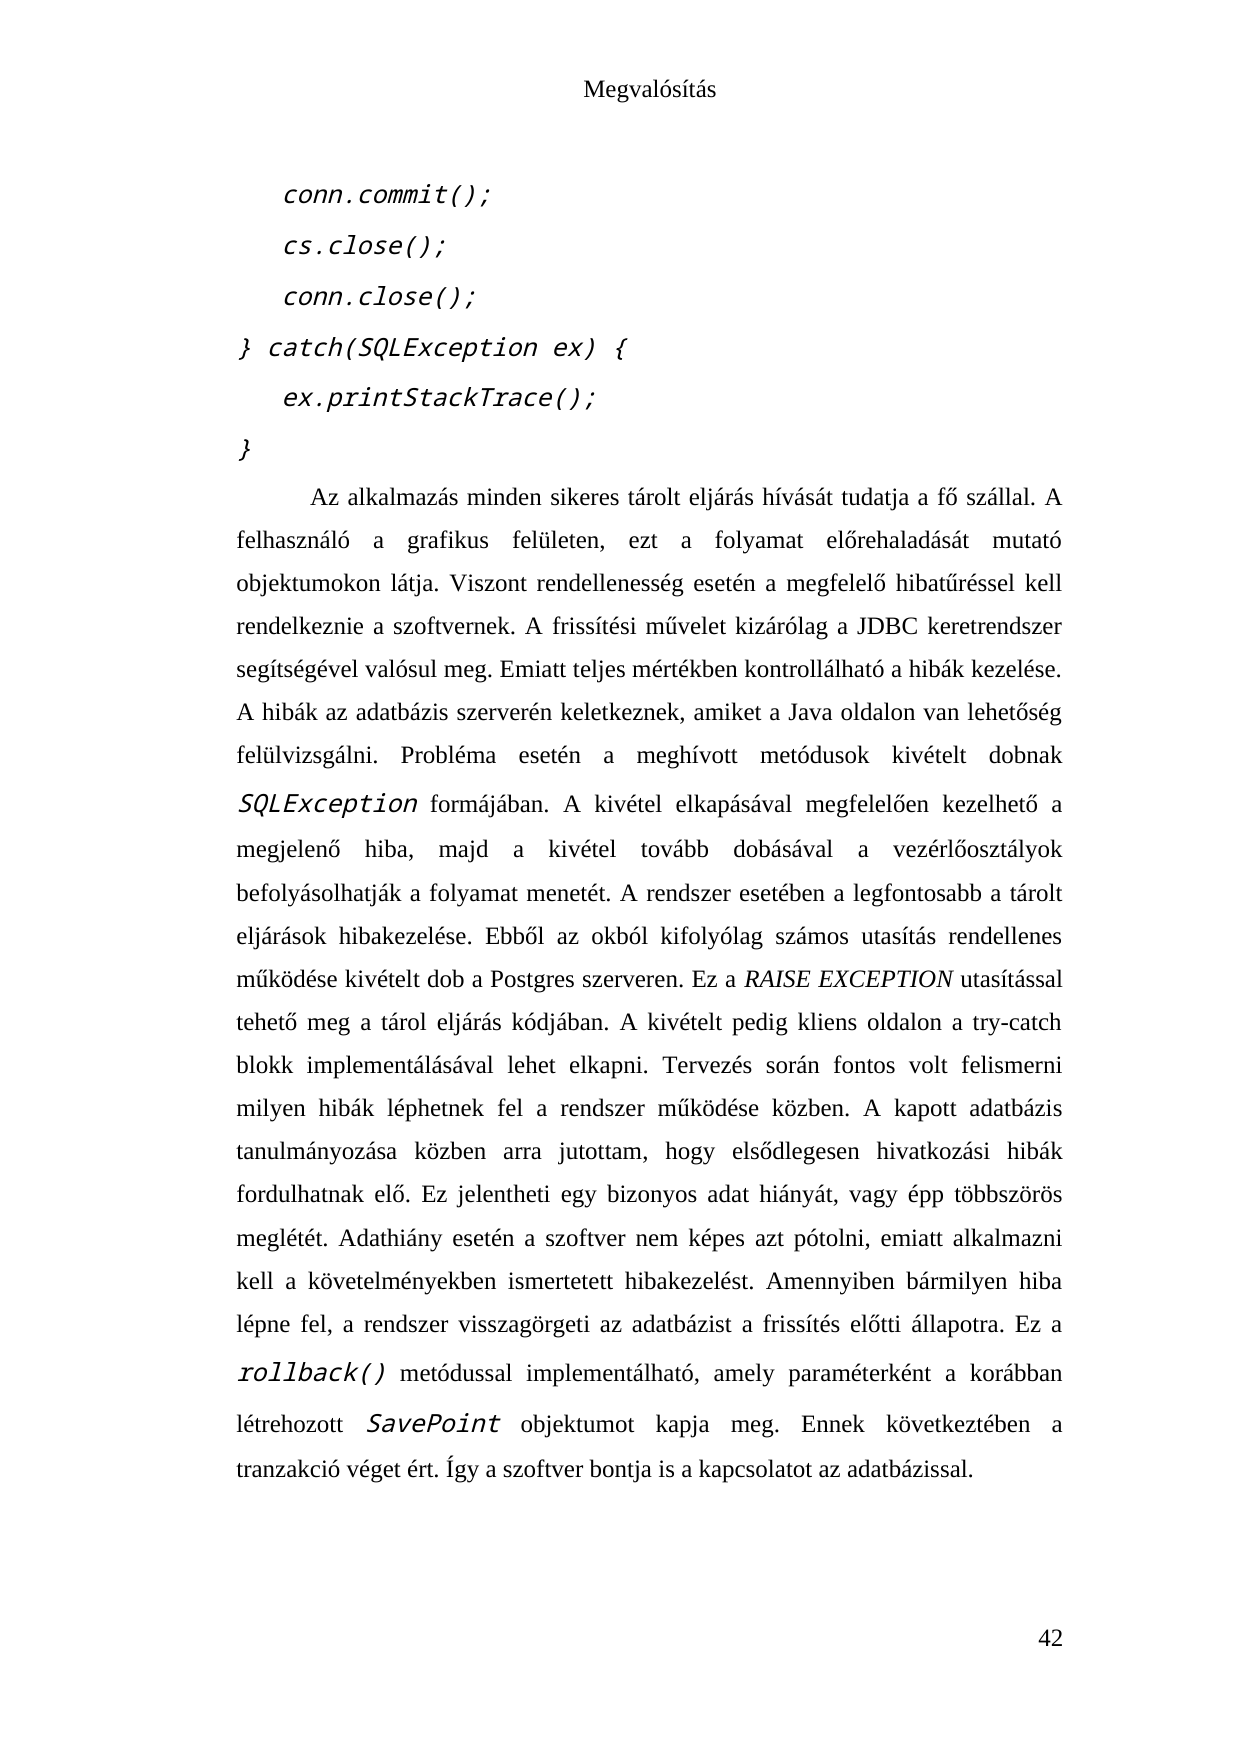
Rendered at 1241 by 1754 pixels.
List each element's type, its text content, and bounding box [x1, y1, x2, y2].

text cs.close(); [236, 228, 1063, 262]
text Az alkalmazás minden sikeres tárolt eljárás hívását tudatja a fő szállal. A felhasználó a grafikus felületen, ezt a folyamat előrehaladását mutató objektumokon látja. Viszont rendellenesség esetén a megfelelő hibatűréssel kell rendelkeznie a szoftvernek. A frissítési művelet kizárólag a JDBC keretrendszer segítségével valósul meg. Emiatt teljes mértékben kontrollálható a hibák kezelése. A hibák az adatbázis szerverén keletkeznek, amiket a Java oldalon van lehetőség felülvizsgálni. Probléma esetén a meghívott metódusok kivételt dobnak SQLException formájában. A kivétel elkapásával megfelelően kezelhető a megjelenő hiba, majd a kivétel tovább dobásával a vezérlőosztályok befolyásolhatják a folyamat menetét. A rendszer esetében a legfontosabb a tárolt eljárások hibakezelése. Ebből az okból kifolyólag számos utasítás rendellenes működése kivételt dob a Postgres szerveren. Ez a RAISE EXCEPTION utasítással tehető meg a tárol eljárás kódjában. A kivételt pedig kliens oldalon a try-catch blokk implementálásával lehet elkapni. Tervezés során fontos volt felismerni milyen hibák léphetnek fel a rendszer működése közben. A kapott adatbázis tanulmányozása közben arra jutottam, hogy elsődlegesen hivatkozási hibák fordulhatnak elő. Ez jelentheti egy bizonyos adat hiányát, vagy épp többszörös meglétét. Adathiány esetén a szoftver nem képes azt pótolni, emiatt alkalmazni kell a követelményekben ismertetett hibakezelést. Amennyiben bármilyen hiba lépne fel, a rendszer visszagörgeti az adatbázist a frissítés előtti állapotra. Ez a rollback() metódussal implementálható, amely paraméterként a korábban létrehozott SavePoint objektumot kapja meg. Ennek következtében a tranzakció véget ért. Így a szoftver bontja is a kapcsolatot az adatbázissal. [236, 482, 1063, 1483]
text ex.printStackTrace(); [236, 380, 1063, 414]
text conn.close(); [236, 279, 1063, 313]
text } [236, 431, 1063, 465]
text conn.commit(); [236, 177, 1063, 211]
text } catch(SQLException ex) { [236, 329, 1063, 363]
